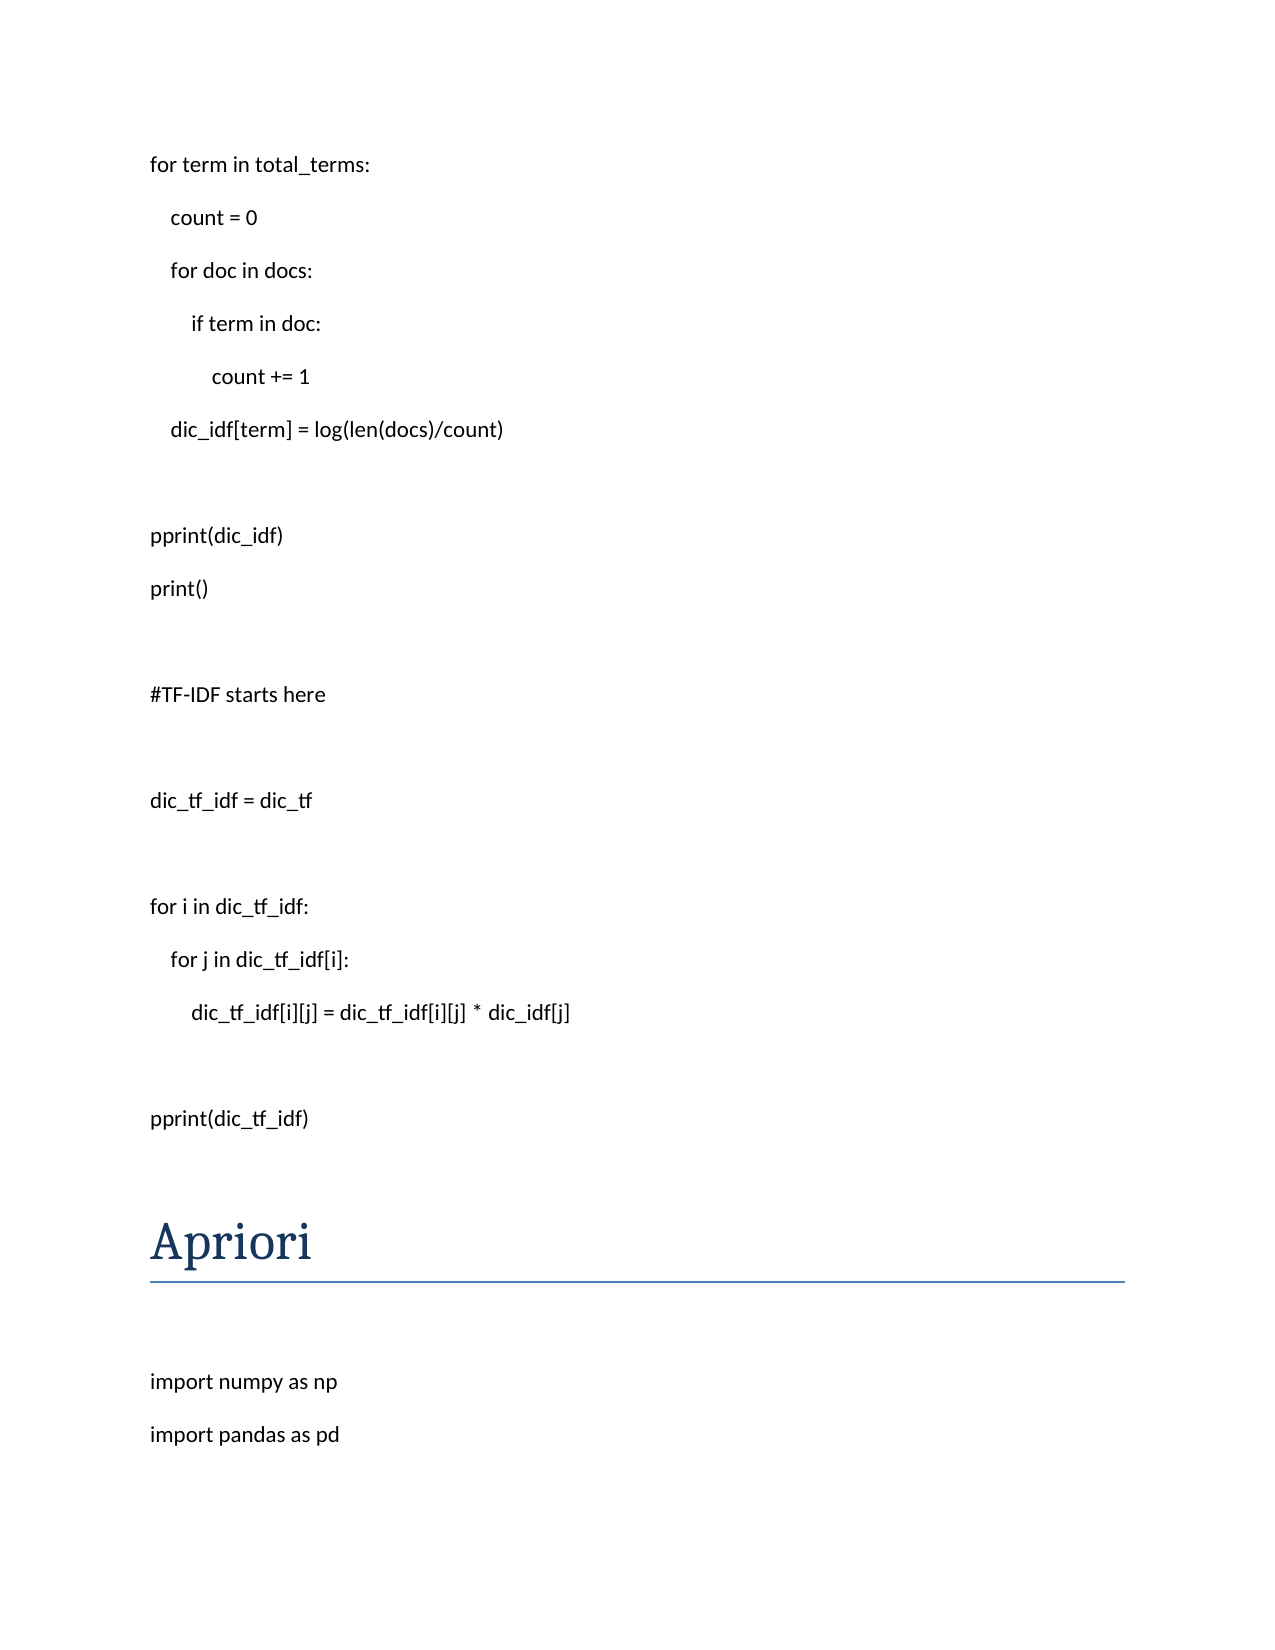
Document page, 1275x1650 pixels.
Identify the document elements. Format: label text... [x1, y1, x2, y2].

text for j in dic_tf_idf[i]: [150, 945, 1125, 973]
text #TF-IDF starts here [150, 680, 1125, 708]
text print() [150, 574, 1125, 602]
text dic_tf_idf = dic_tf [150, 786, 1125, 814]
text import pandas as pd [150, 1420, 1125, 1448]
text for term in total_terms: [150, 150, 1125, 178]
text pprint(dic_tf_idf) [150, 1104, 1125, 1132]
text count += 1 [150, 362, 1125, 390]
text pprint(dic_idf) [150, 521, 1125, 549]
text for doc in docs: [150, 256, 1125, 284]
text dic_tf_idf[i][j] = dic_tf_idf[i][j] * dic_idf[j] [150, 998, 1125, 1026]
text for i in dic_tf_idf: [150, 892, 1125, 920]
text import numpy as np [150, 1367, 1125, 1395]
text count = 0 [150, 203, 1125, 231]
text if term in doc: [150, 309, 1125, 337]
title Apriori [150, 1210, 1125, 1281]
text dic_idf[term] = log(len(docs)/count) [150, 415, 1125, 443]
